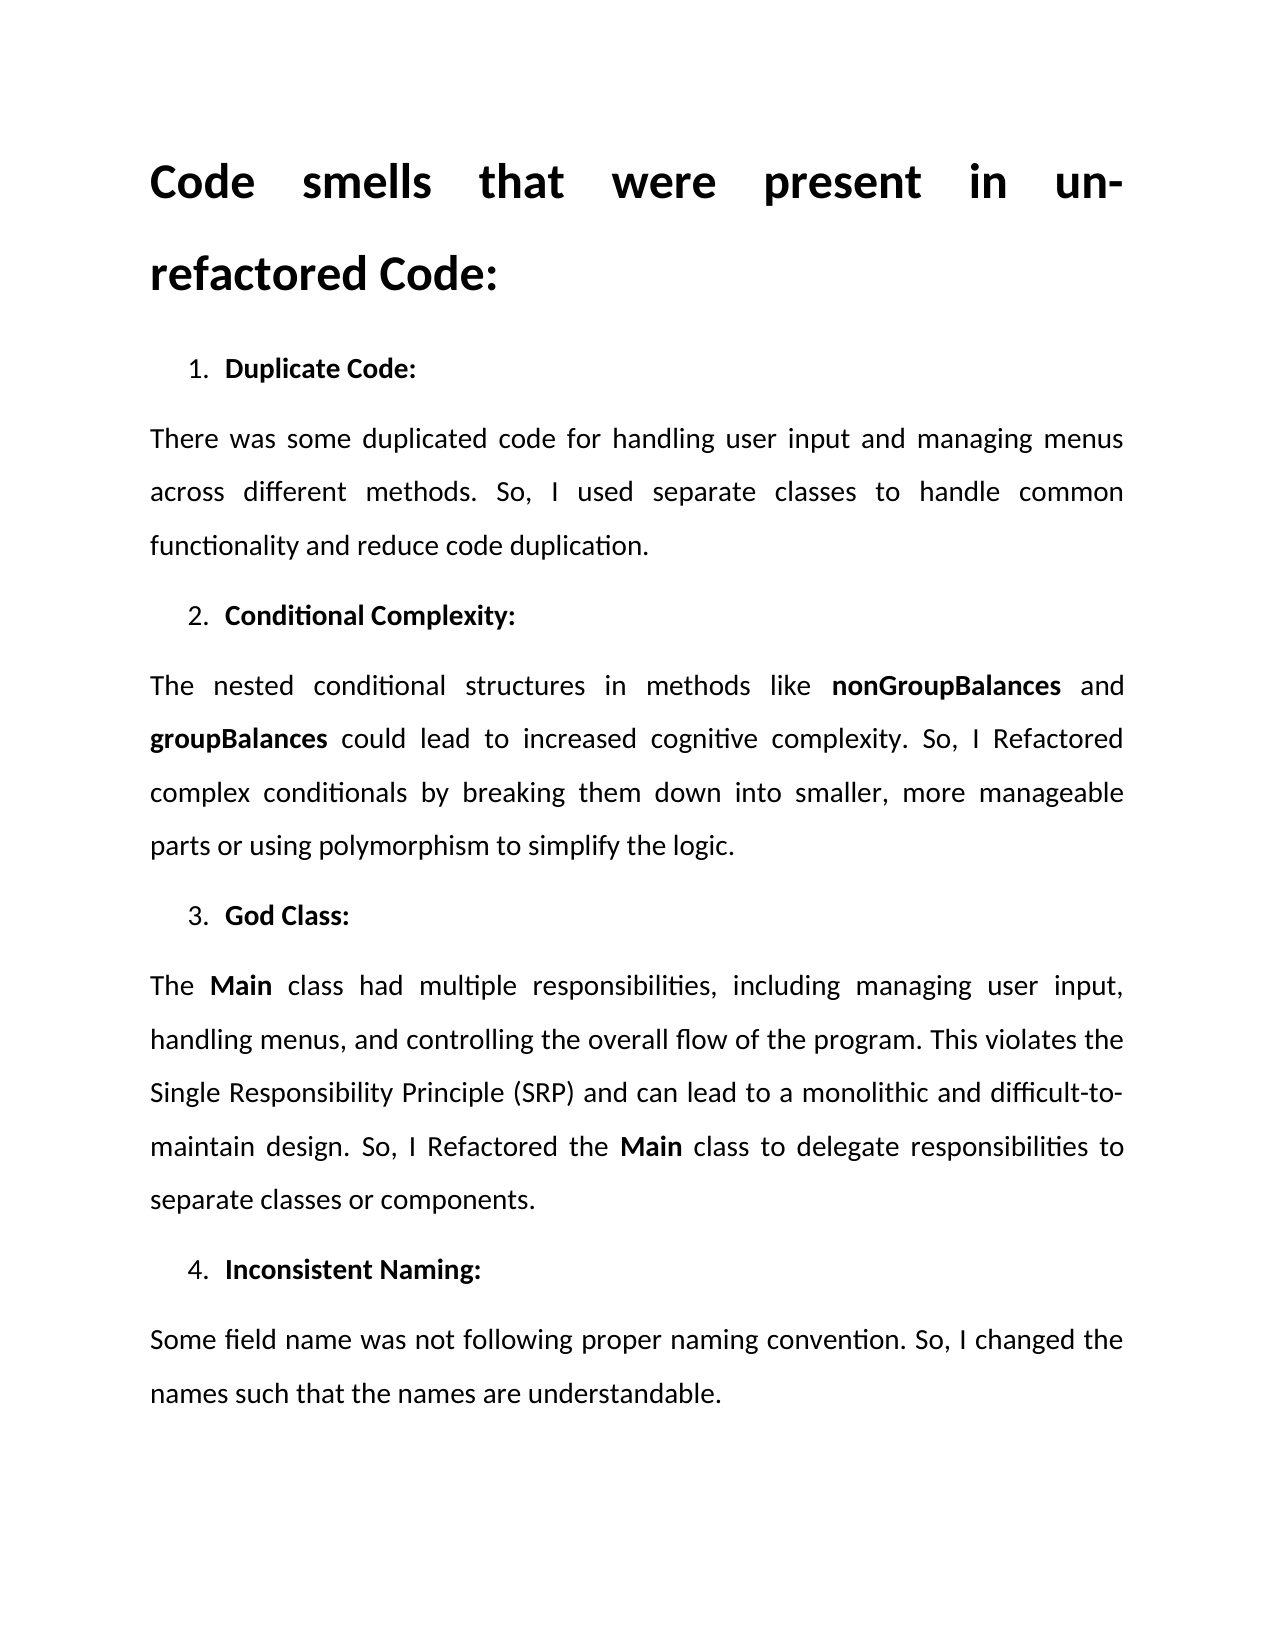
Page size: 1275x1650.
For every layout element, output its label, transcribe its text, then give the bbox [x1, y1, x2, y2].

list Inconsistent Naming: [187, 1251, 1125, 1287]
text The Main class had multiple responsibilities, including managing user input, handling menus, and controlling the overall flow of the program. This violates the Single Responsibility Principle (SRP) and can lead to a monolithic and difficult-to-maintain design. So, I Refactored the Main class to delegate responsibilities to separate classes or components. [150, 967, 1125, 1217]
list Duplicate Code: [187, 350, 1125, 385]
text Code smells that were present in un-refactored Code: [150, 150, 1125, 303]
text Some field name was not following proper naming convention. So, I changed the names such that the names are understandable. [150, 1321, 1125, 1411]
text There was some duplicated code for handling user input and managing menus across different methods. So, I used separate classes to handle common functionality and reduce code duplication. [150, 420, 1125, 562]
list Conditional Complexity: [187, 597, 1125, 632]
text The nested conditional structures in methods like nonGroupBalances and groupBalances could lead to increased cognitive complexity. So, I Refactored complex conditionals by breaking them down into smaller, more manageable parts or using polymorphism to simplify the logic. [150, 667, 1125, 863]
list God Class: [187, 897, 1125, 933]
